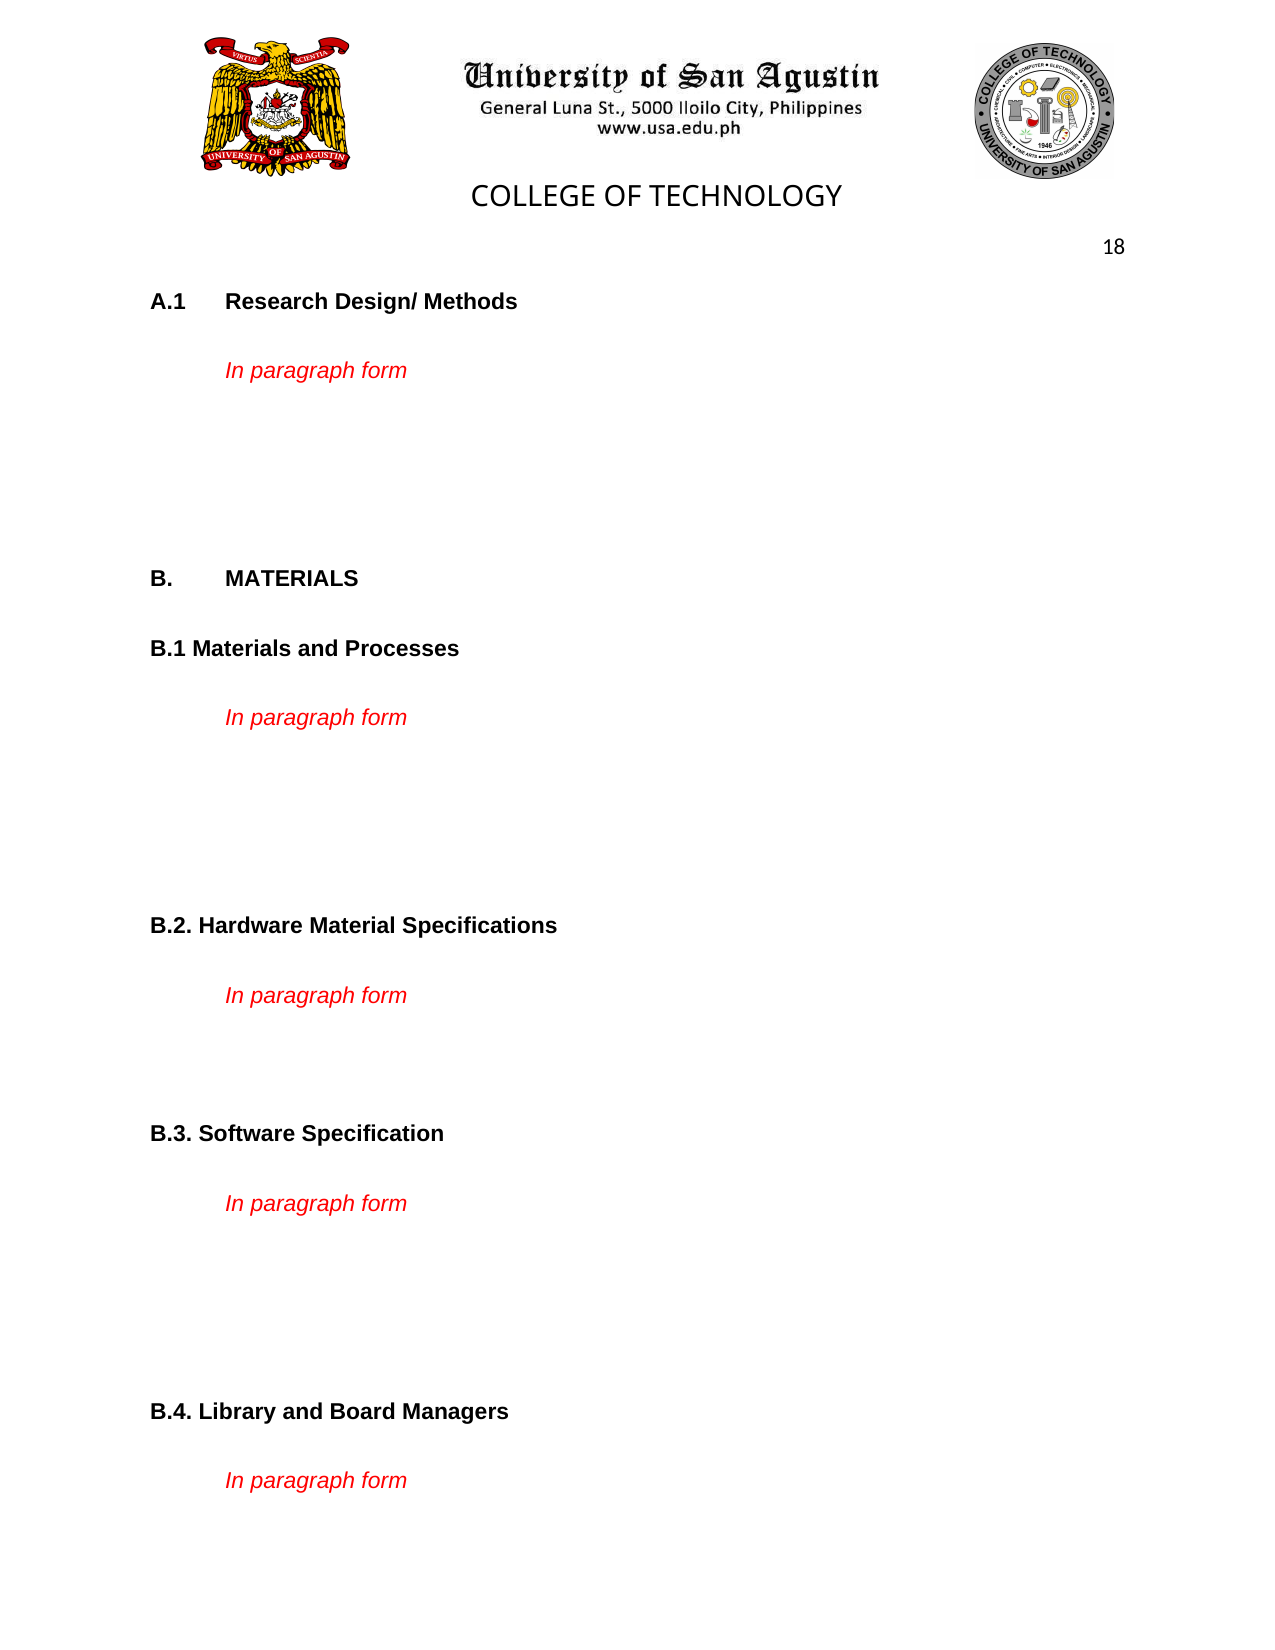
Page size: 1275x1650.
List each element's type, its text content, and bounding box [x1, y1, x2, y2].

text In paragraph form [150, 982, 1125, 1008]
text B. MATERIALS [150, 565, 1125, 592]
text A.1 Research Design/ Methods [150, 288, 1125, 314]
text B.3. Software Specification [150, 1120, 1125, 1147]
text B.2. Hardware Material Specifications [150, 912, 1125, 939]
text B.1 Materials and Processes [150, 635, 1125, 661]
text B.4. Library and Board Managers [150, 1398, 1125, 1424]
picture [450, 47, 888, 158]
text In paragraph form [150, 357, 1125, 384]
text In paragraph form [150, 1467, 1125, 1494]
picture [974, 43, 1115, 179]
text In paragraph form [150, 1190, 1125, 1216]
text In paragraph form [150, 704, 1125, 731]
picture [193, 34, 357, 179]
